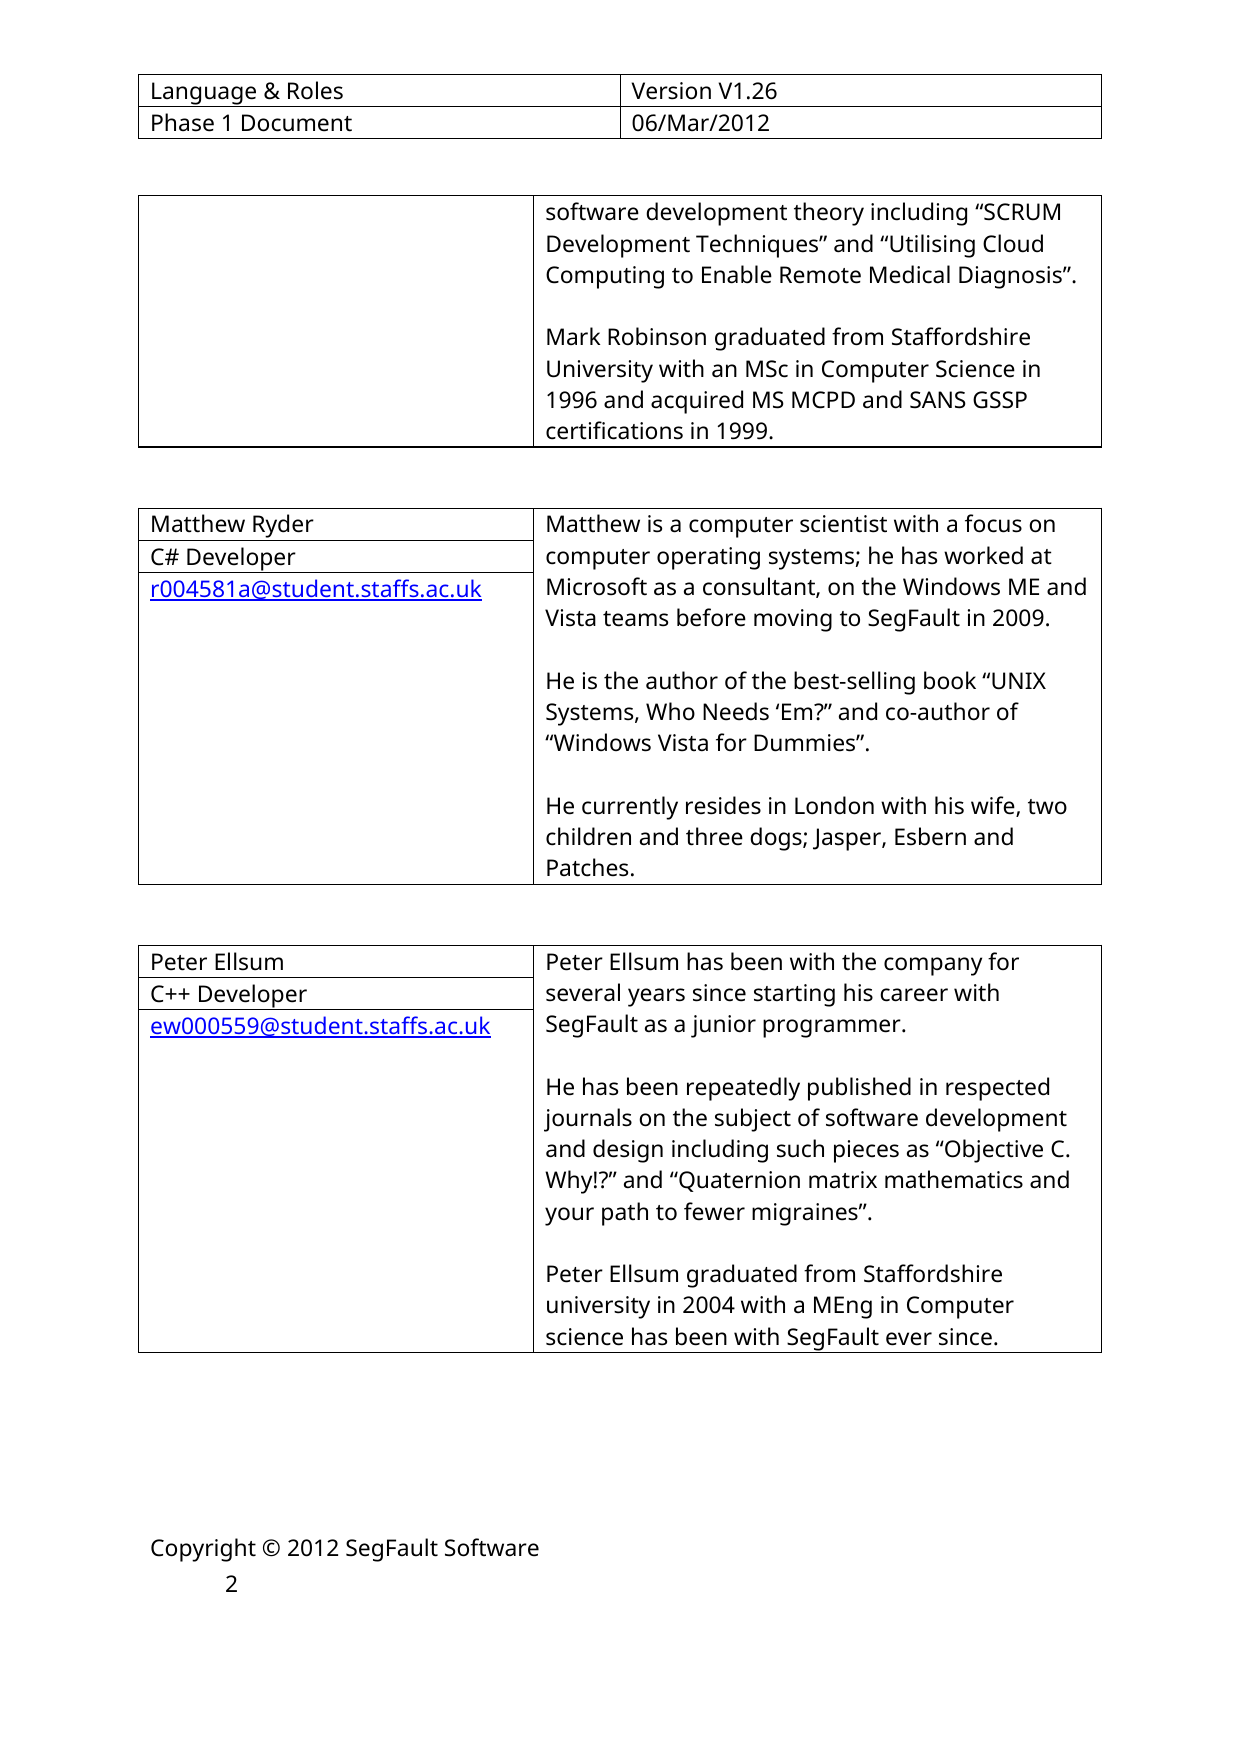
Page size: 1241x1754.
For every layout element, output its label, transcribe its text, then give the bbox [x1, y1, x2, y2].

table_header Matthew is a computer scientist with a focus on computer operating systems; he has worked at Microsoft as a consultant, on the Windows ME and Vista teams before moving to SegFault in 2009. He is the author of the best-selling book “UNIX Systems, Who Needs ‘Em?” and co-author of “Windows Vista for Dummies”. He currently resides in London with his wife, two children and three dogs; Jasper, Esbern and Patches. [534, 509, 1101, 883]
table_header Peter Ellsum [139, 946, 533, 977]
table_cell r004581a@student.staffs.ac.uk [139, 573, 533, 883]
table_cell C# Developer [139, 541, 533, 572]
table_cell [139, 196, 533, 446]
table_cell ew000559@student.staffs.ac.uk [139, 1010, 533, 1352]
table_header Matthew Ryder [139, 509, 533, 540]
table_cell C++ Developer [139, 978, 533, 1009]
table_header Peter Ellsum has been with the company for several years since starting his career with SegFault as a junior programmer. He has been repeatedly published in respected journals on the subject of software development and design including such pieces as “Objective C. Why!?” and “Quaternion matrix mathematics and your path to fewer migraines”. Peter Ellsum graduated from Staffordshire university in 2004 with a MEng in Computer science has been with SegFault ever since. [534, 946, 1101, 1352]
